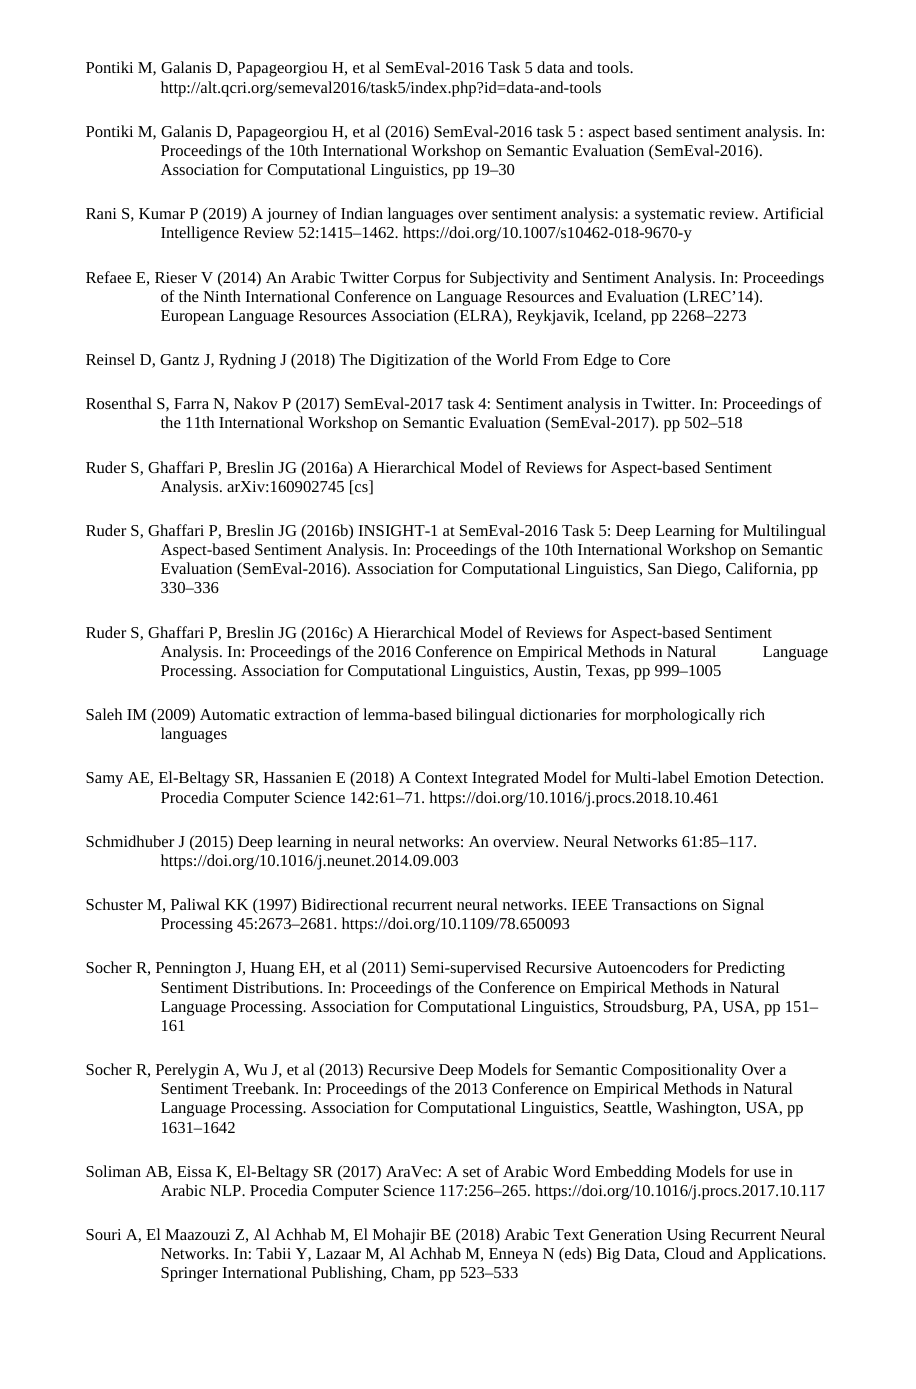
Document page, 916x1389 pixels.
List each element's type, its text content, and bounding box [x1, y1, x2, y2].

text Pontiki M, Galanis D, Papageorgiou H, et al (2016) SemEval-2016 task 5 : aspect based sentiment analysis. In: Proceedings of the 10th International Workshop on Semantic Evaluation (SemEval-2016). Association for Computational Linguistics, pp 19–30 [85, 122, 830, 179]
text Reinsel D, Gantz J, Rydning J (2018) The Digitization of the World From Edge to Core [85, 350, 830, 369]
text Refaee E, Rieser V (2014) An Arabic Twitter Corpus for Subjectivity and Sentiment Analysis. In: Proceedings of the Ninth International Conference on Language Resources and Evaluation (LREC’14). European Language Resources Association (ELRA), Reykjavik, Iceland, pp 2268–2273 [85, 267, 830, 325]
text Ruder S, Ghaffari P, Breslin JG (2016b) INSIGHT-1 at SemEval-2016 Task 5: Deep Learning for Multilingual Aspect-based Sentiment Analysis. In: Proceedings of the 10th International Workshop on Semantic Evaluation (SemEval-2016). Association for Computational Linguistics, San Diego, California, pp 330–336 [85, 521, 830, 597]
text Schmidhuber J (2015) Deep learning in neural networks: An overview. Neural Networks 61:85–117. https://doi.org/10.1016/j.neunet.2014.09.003 [85, 832, 830, 870]
text Pontiki M, Galanis D, Papageorgiou H, et al SemEval-2016 Task 5 data and tools. http://alt.qcri.org/semeval2016/task5/index.php?id=data-and-tools [85, 58, 830, 97]
text Soliman AB, Eissa K, El-Beltagy SR (2017) AraVec: A set of Arabic Word Embedding Models for use in Arabic NLP. Procedia Computer Science 117:256–265. https://doi.org/10.1016/j.procs.2017.10.117 [85, 1162, 830, 1200]
text Samy AE, El-Beltagy SR, Hassanien E (2018) A Context Integrated Model for Multi-label Emotion Detection. Procedia Computer Science 142:61–71. https://doi.org/10.1016/j.procs.2018.10.461 [85, 768, 830, 807]
text Saleh IM (2009) Automatic extraction of lemma-based bilingual dictionaries for morphologically rich languages [85, 705, 830, 743]
text Rani S, Kumar P (2019) A journey of Indian languages over sentiment analysis: a systematic review. Artificial Intelligence Review 52:1415–1462. https://doi.org/10.1007/s10462-018-9670-y [85, 204, 830, 242]
text Socher R, Perelygin A, Wu J, et al (2013) Recursive Deep Models for Semantic Compositionality Over a Sentiment Treebank. In: Proceedings of the 2013 Conference on Empirical Methods in Natural Language Processing. Association for Computational Linguistics, Seattle, Washington, USA, pp 1631–1642 [85, 1060, 830, 1137]
text Socher R, Pennington J, Huang EH, et al (2011) Semi-supervised Recursive Autoencoders for Predicting Sentiment Distributions. In: Proceedings of the Conference on Empirical Methods in Natural Language Processing. Association for Computational Linguistics, Stroudsburg, PA, USA, pp 151–161 [85, 958, 830, 1035]
text Souri A, El Maazouzi Z, Al Achhab M, El Mohajir BE (2018) Arabic Text Generation Using Recurrent Neural Networks. In: Tabii Y, Lazaar M, Al Achhab M, Enneya N (eds) Big Data, Cloud and Applications. Springer International Publishing, Cham, pp 523–533 [85, 1225, 830, 1282]
text Schuster M, Paliwal KK (1997) Bidirectional recurrent neural networks. IEEE Transactions on Signal Processing 45:2673–2681. https://doi.org/10.1109/78.650093 [85, 895, 830, 933]
text Ruder S, Ghaffari P, Breslin JG (2016a) A Hierarchical Model of Reviews for Aspect-based Sentiment Analysis. arXiv:160902745 [cs] [85, 457, 830, 496]
text Ruder S, Ghaffari P, Breslin JG (2016c) A Hierarchical Model of Reviews for Aspect-based Sentiment Analysis. In: Proceedings of the 2016 Conference on Empirical Methods in Natural Language Processing. Association for Computational Linguistics, Austin, Texas, pp 999–1005 [85, 622, 830, 680]
text Rosenthal S, Farra N, Nakov P (2017) SemEval-2017 task 4: Sentiment analysis in Twitter. In: Proceedings of the 11th International Workshop on Semantic Evaluation (SemEval-2017). pp 502–518 [85, 394, 830, 432]
